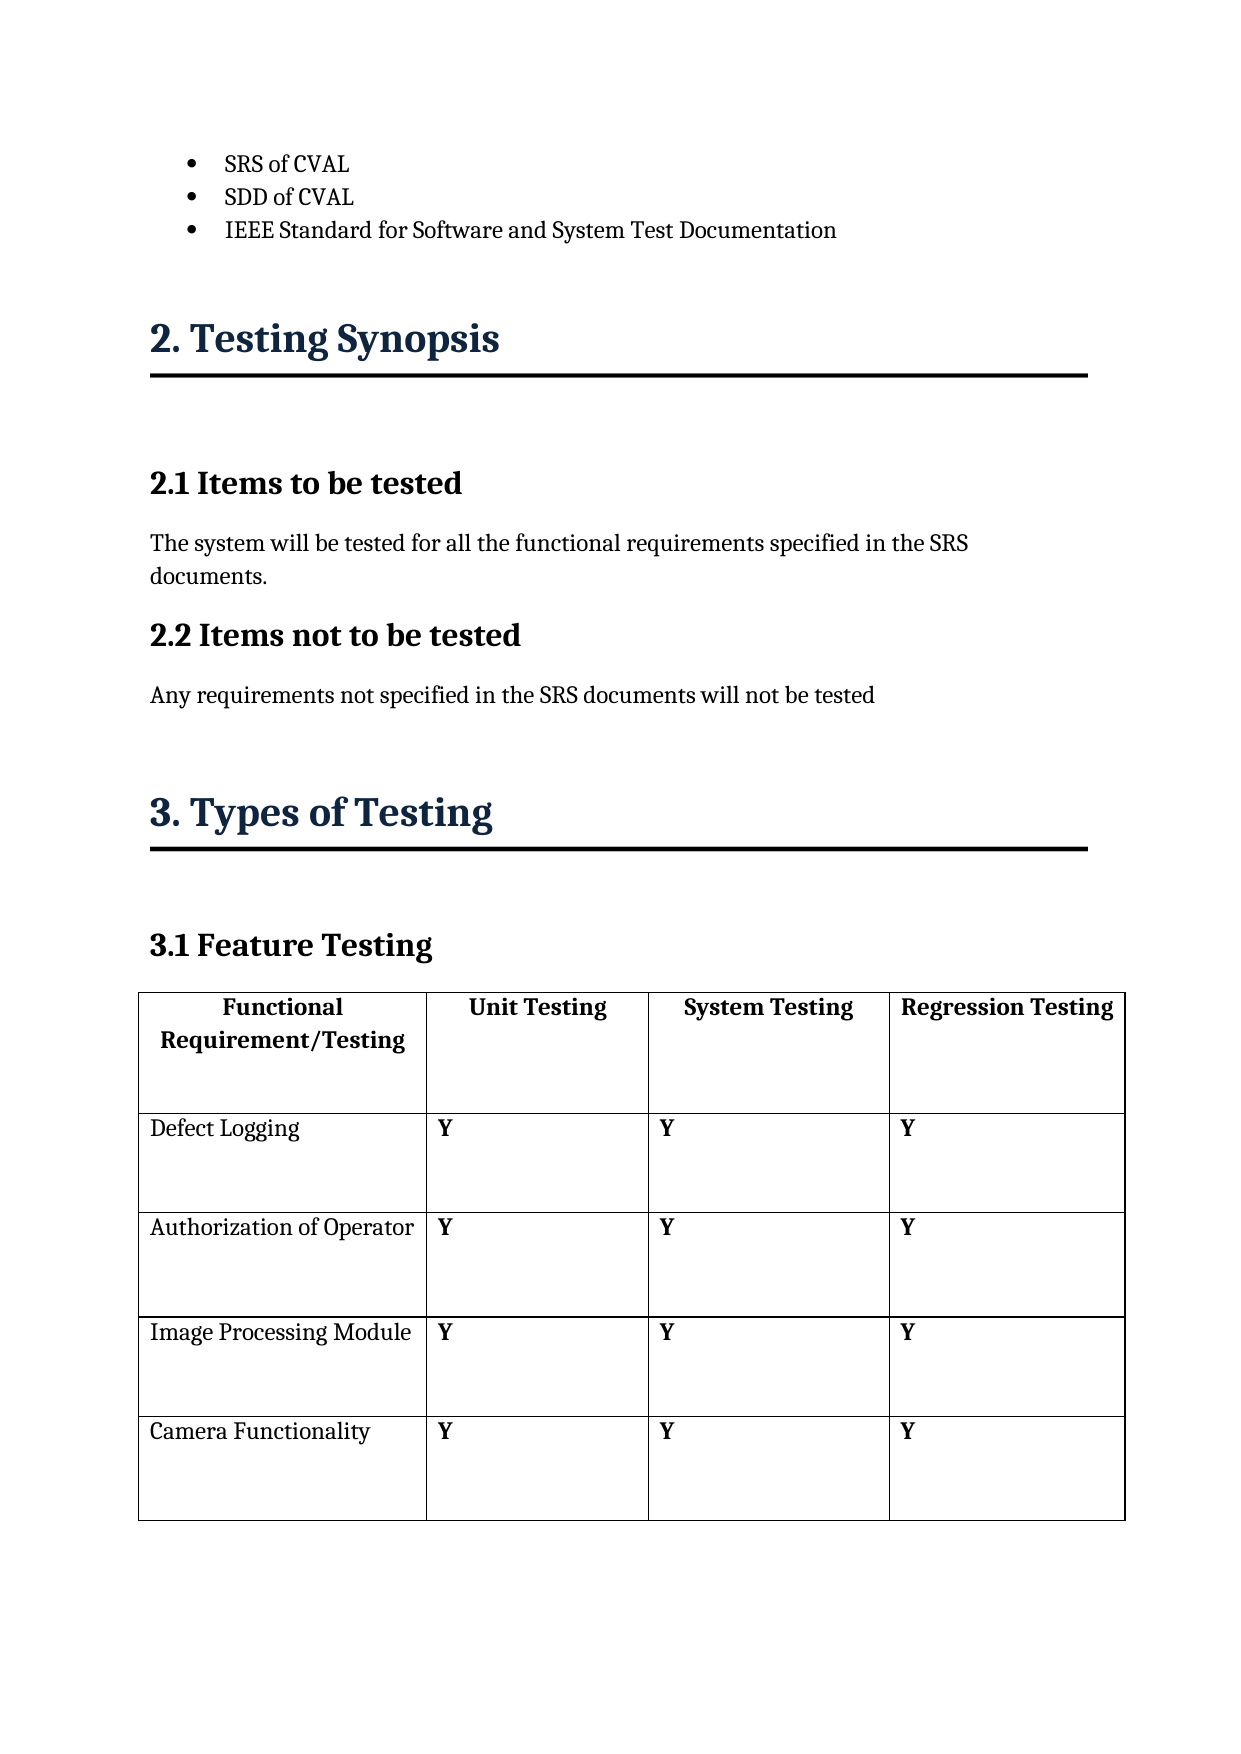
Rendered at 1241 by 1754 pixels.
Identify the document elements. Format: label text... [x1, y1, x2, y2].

table_cell Image Processing Module [139, 1318, 426, 1416]
text The system will be tested for all the functional requirements specified in the SRS documents. [150, 529, 1090, 591]
table_header System Testing [649, 993, 889, 1113]
table_header Functional Requirement/Testing [139, 993, 426, 1113]
table_cell Y [890, 1417, 1124, 1520]
table_header Unit Testing [427, 993, 648, 1113]
text 2. Testing Synopsis [150, 315, 1090, 395]
text 2.1 Items to be tested [150, 464, 1090, 503]
table_cell Y [427, 1417, 648, 1520]
table_cell Camera Functionality [139, 1417, 426, 1520]
table_cell Y [649, 1114, 889, 1212]
table_cell Y [427, 1114, 648, 1212]
picture [150, 367, 1088, 383]
table_cell Y [649, 1318, 889, 1416]
table_cell Y [890, 1213, 1124, 1316]
table_cell Y [890, 1114, 1124, 1212]
table_cell Y [427, 1318, 648, 1416]
table_cell Y [427, 1213, 648, 1316]
text 2.2 Items not to be tested [150, 616, 1090, 654]
table_cell Y [649, 1213, 889, 1316]
text Any requirements not specified in the SRS documents will not be tested [150, 681, 1090, 710]
text 3.1 Feature Testing [150, 927, 1090, 965]
text 3. Types of Testing [150, 789, 1090, 869]
table_header Regression Testing [890, 993, 1124, 1113]
table_cell Y [890, 1318, 1124, 1416]
picture [150, 840, 1088, 857]
table_cell Y [649, 1417, 889, 1520]
list IEEE Standard for Software and System Test Documentation [187, 216, 1090, 245]
list SDD of CVAL [187, 183, 1090, 212]
table_cell Defect Logging [139, 1114, 426, 1212]
list SRS of CVAL [187, 150, 1090, 179]
table_cell Authorization of Operator [139, 1213, 426, 1316]
